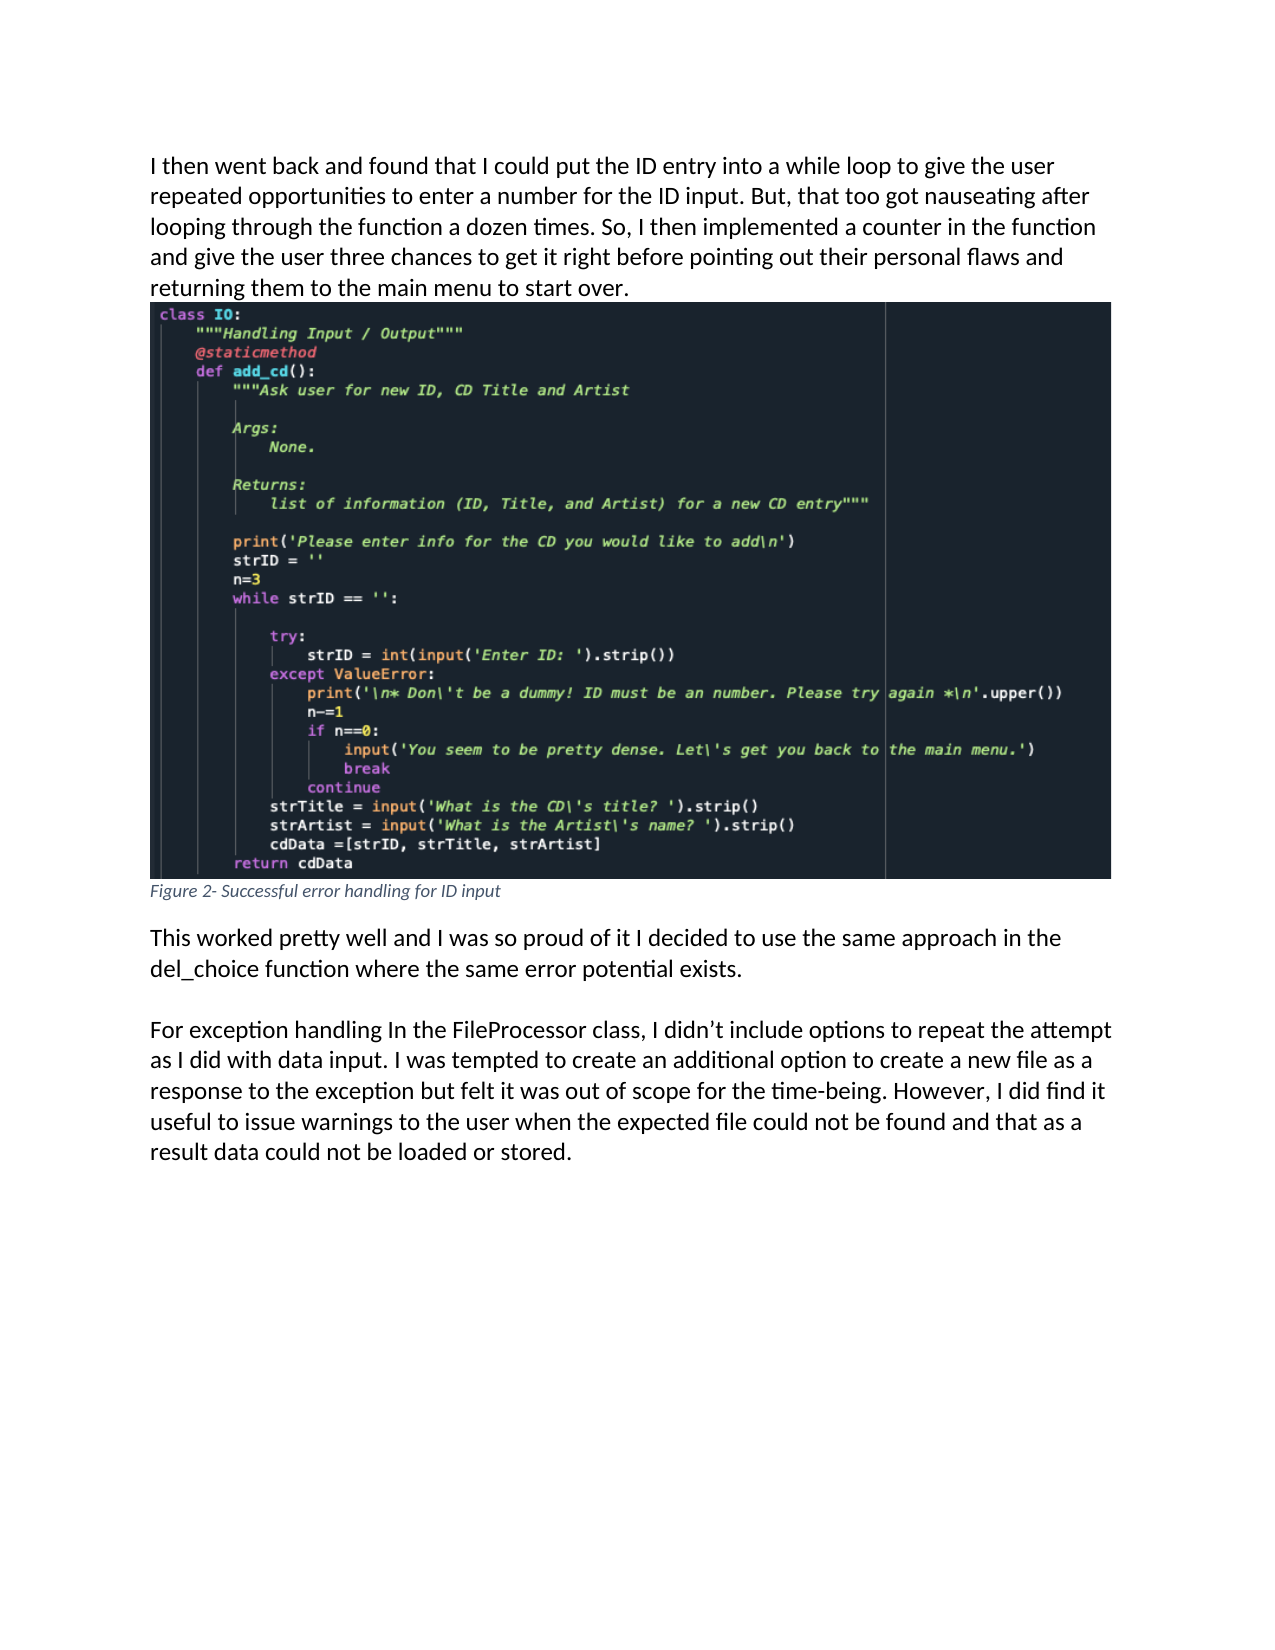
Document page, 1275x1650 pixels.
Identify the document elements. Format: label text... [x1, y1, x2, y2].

text I then went back and found that I could put the ID entry into a while loop to give the user repeated opportunities to enter a number for the ID input. But, that too got nauseating after looping through the function a dozen times. So, I then implemented a counter in the function and give the user three chances to get it right before pointing out their personal flaws and returning them to the main menu to start over. [150, 150, 1125, 303]
text For exception handling In the FileProcessor class, I didn’t include options to repeat the attempt as I did with data input. I was tempted to create an additional option to create a new file as a response to the exception but felt it was out of scope for the time-being. However, I did find it useful to issue warnings to the user when the expected file could not be found and that as a result data could not be loaded or stored. [150, 1014, 1125, 1167]
picture [150, 302, 1112, 879]
text This worked pretty well and I was so proud of it I decided to use the same approach in the del_choice function where the same error potential exists. [150, 923, 1125, 984]
